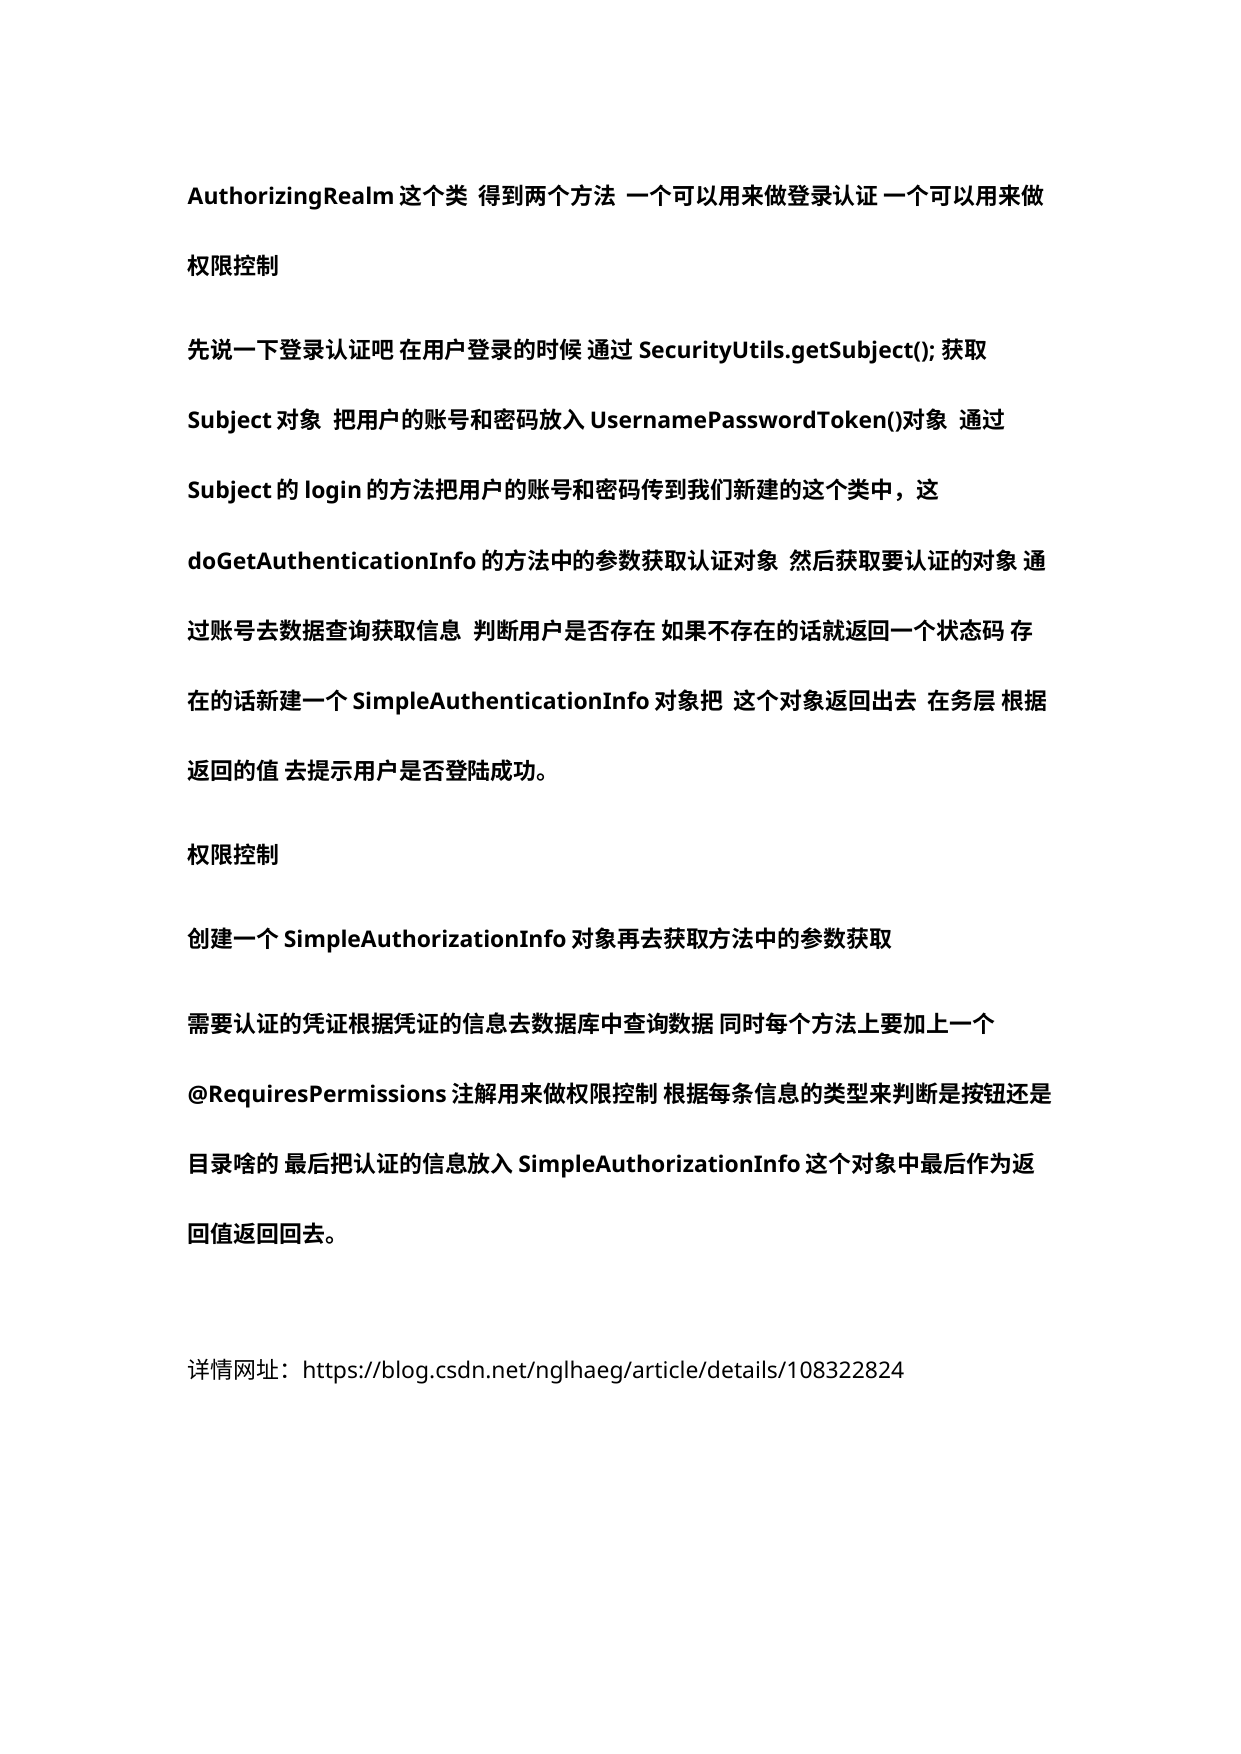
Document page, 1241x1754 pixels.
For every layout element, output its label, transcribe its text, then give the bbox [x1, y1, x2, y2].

text 权限控制 [187, 821, 1053, 886]
text 创建一个SimpleAuthorizationInfo对象再去获取方法中的参数获取 [187, 906, 1053, 971]
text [187, 162, 1053, 297]
text 需要认证的凭证根据凭证的信息去数据库中查询数据 同时每个方法上要加上一个@RequiresPermissions注解用来做权限控制 根据每条信息的类型来判断是按钮还是目录啥的 最后把认证的信息放入SimpleAuthorizationInfo这个对象中最后作为返回值返回回去。 [187, 990, 1053, 1265]
text 先说一下登录认证吧 在用户登录的时候 通过 SecurityUtils.getSubject(); 获取Subject对象 把用户的账号和密码放入UsernamePasswordToken()对象 通过Subject的login的方法把用户的账号和密码传到我们新建的这个类中，这doGetAuthenticationInfo的方法中的参数获取认证对象 然后获取要认证的对象 通过账号去数据查询获取信息 判断用户是否存在 如果不存在的话就返回一个状态码 存在的话新建一个SimpleAuthenticationInfo对象把 这个对象返回出去 在务层 根据返回的值 去提示用户是否登陆成功。 [187, 316, 1053, 802]
text 详情网址：https://blog.csdn.net/nglhaeg/article/details/108322824 [187, 1336, 1053, 1401]
